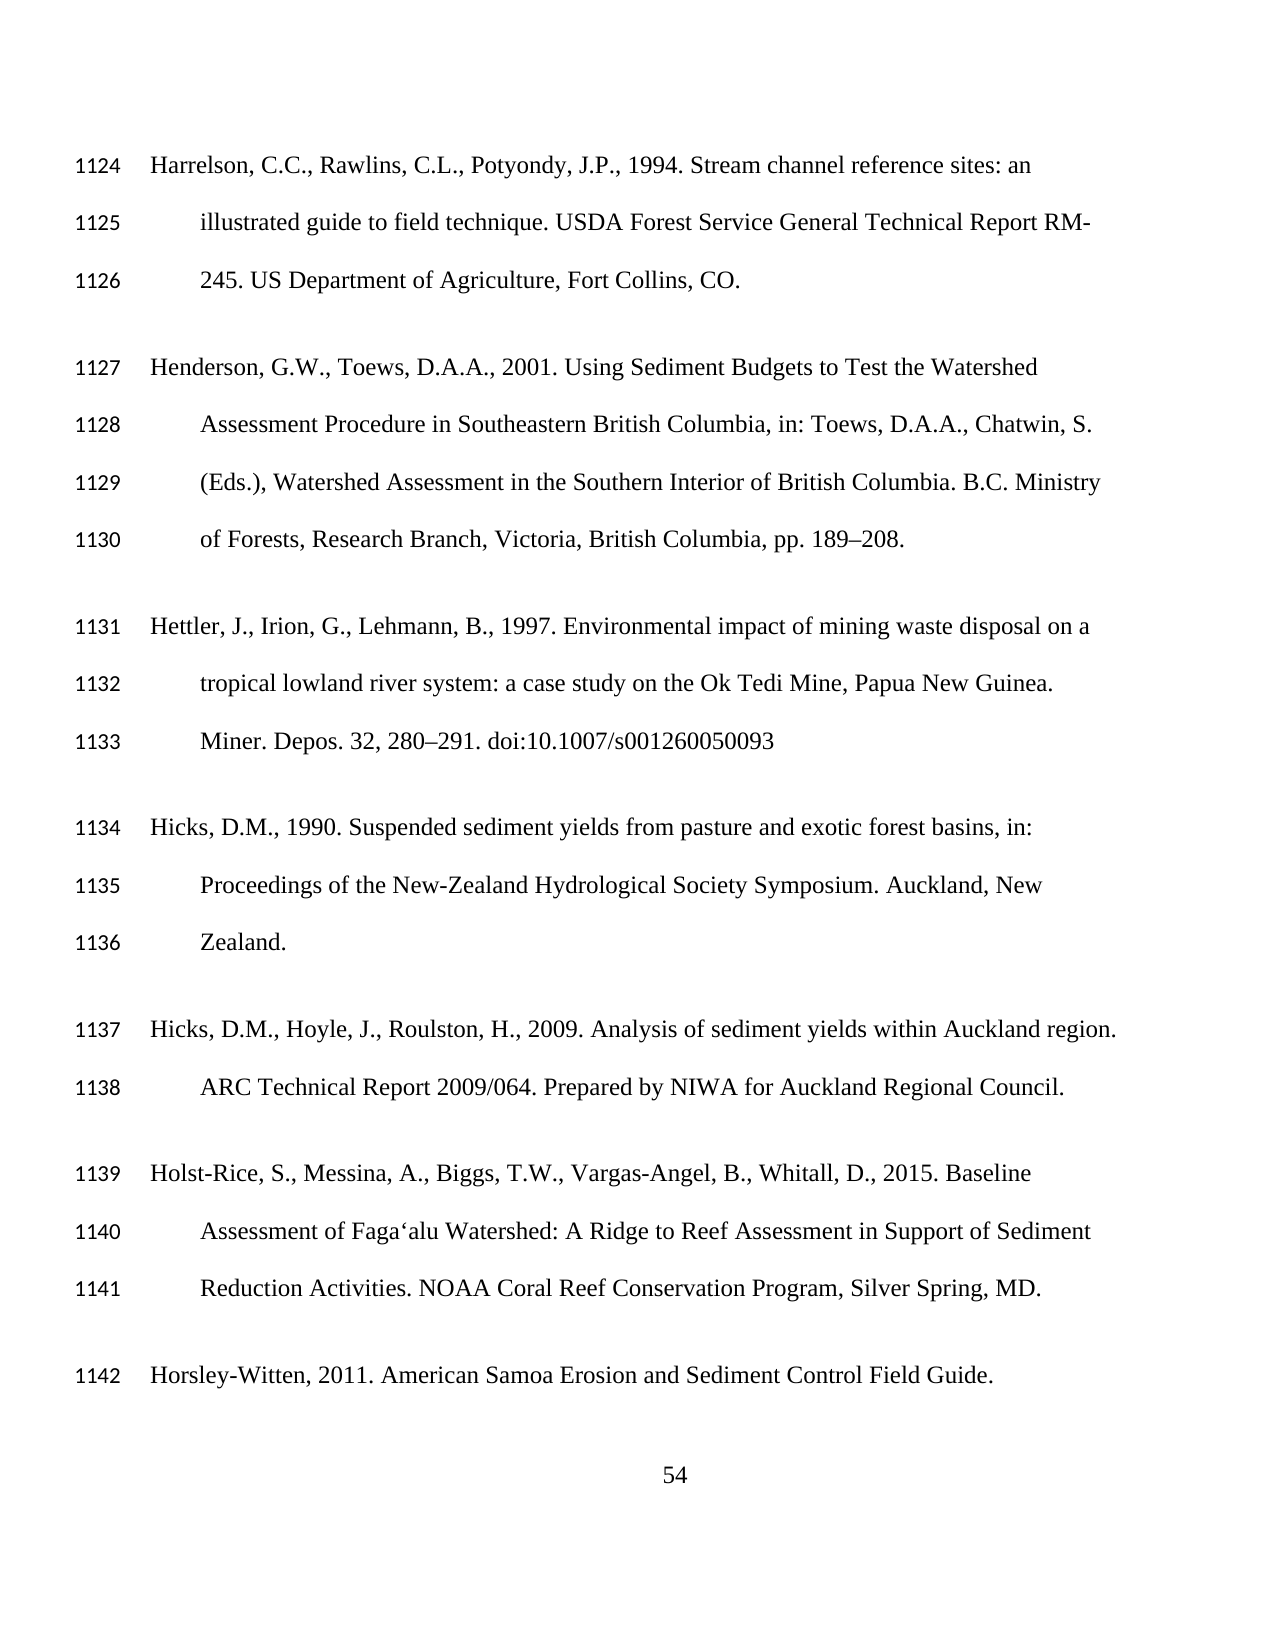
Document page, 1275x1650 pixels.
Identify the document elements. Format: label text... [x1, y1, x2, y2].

text Hettler, J., Irion, G., Lehmann, B., 1997. Environmental impact of mining waste disposal on a tropical lowland river system: a case study on the Ok Tedi Mine, Papua New Guinea. Miner. Depos. 32, 280–291. doi:10.1007/s001260050093 [150, 611, 1125, 754]
text Hicks, D.M., Hoyle, J., Roulston, H., 2009. Analysis of sediment yields within Auckland region. ARC Technical Report 2009/064. Prepared by NIWA for Auckland Regional Council. [150, 1014, 1125, 1100]
text Holst-Rice, S., Messina, A., Biggs, T.W., Vargas-Angel, B., Whitall, D., 2015. Baseline Assessment of Fagaʻalu Watershed: A Ridge to Reef Assessment in Support of Sediment Reduction Activities. NOAA Coral Reef Conservation Program, Silver Spring, MD. [150, 1158, 1125, 1302]
text Harrelson, C.C., Rawlins, C.L., Potyondy, J.P., 1994. Stream channel reference sites: an illustrated guide to field technique. USDA Forest Service General Technical Report RM-245. US Department of Agriculture, Fort Collins, CO. [150, 150, 1125, 294]
text Hicks, D.M., 1990. Suspended sediment yields from pasture and exotic forest basins, in: Proceedings of the New-Zealand Hydrological Society Symposium. Auckland, New Zealand. [150, 812, 1125, 956]
text Henderson, G.W., Toews, D.A.A., 2001. Using Sediment Budgets to Test the Watershed Assessment Procedure in Southeastern British Columbia, in: Toews, D.A.A., Chatwin, S. (Eds.), Watershed Assessment in the Southern Interior of British Columbia. B.C. Ministry of Forests, Research Branch, Victoria, British Columbia, pp. 189–208. [150, 352, 1125, 553]
text Horsley-Witten, 2011. American Samoa Erosion and Sediment Control Field Guide. [150, 1360, 1125, 1389]
